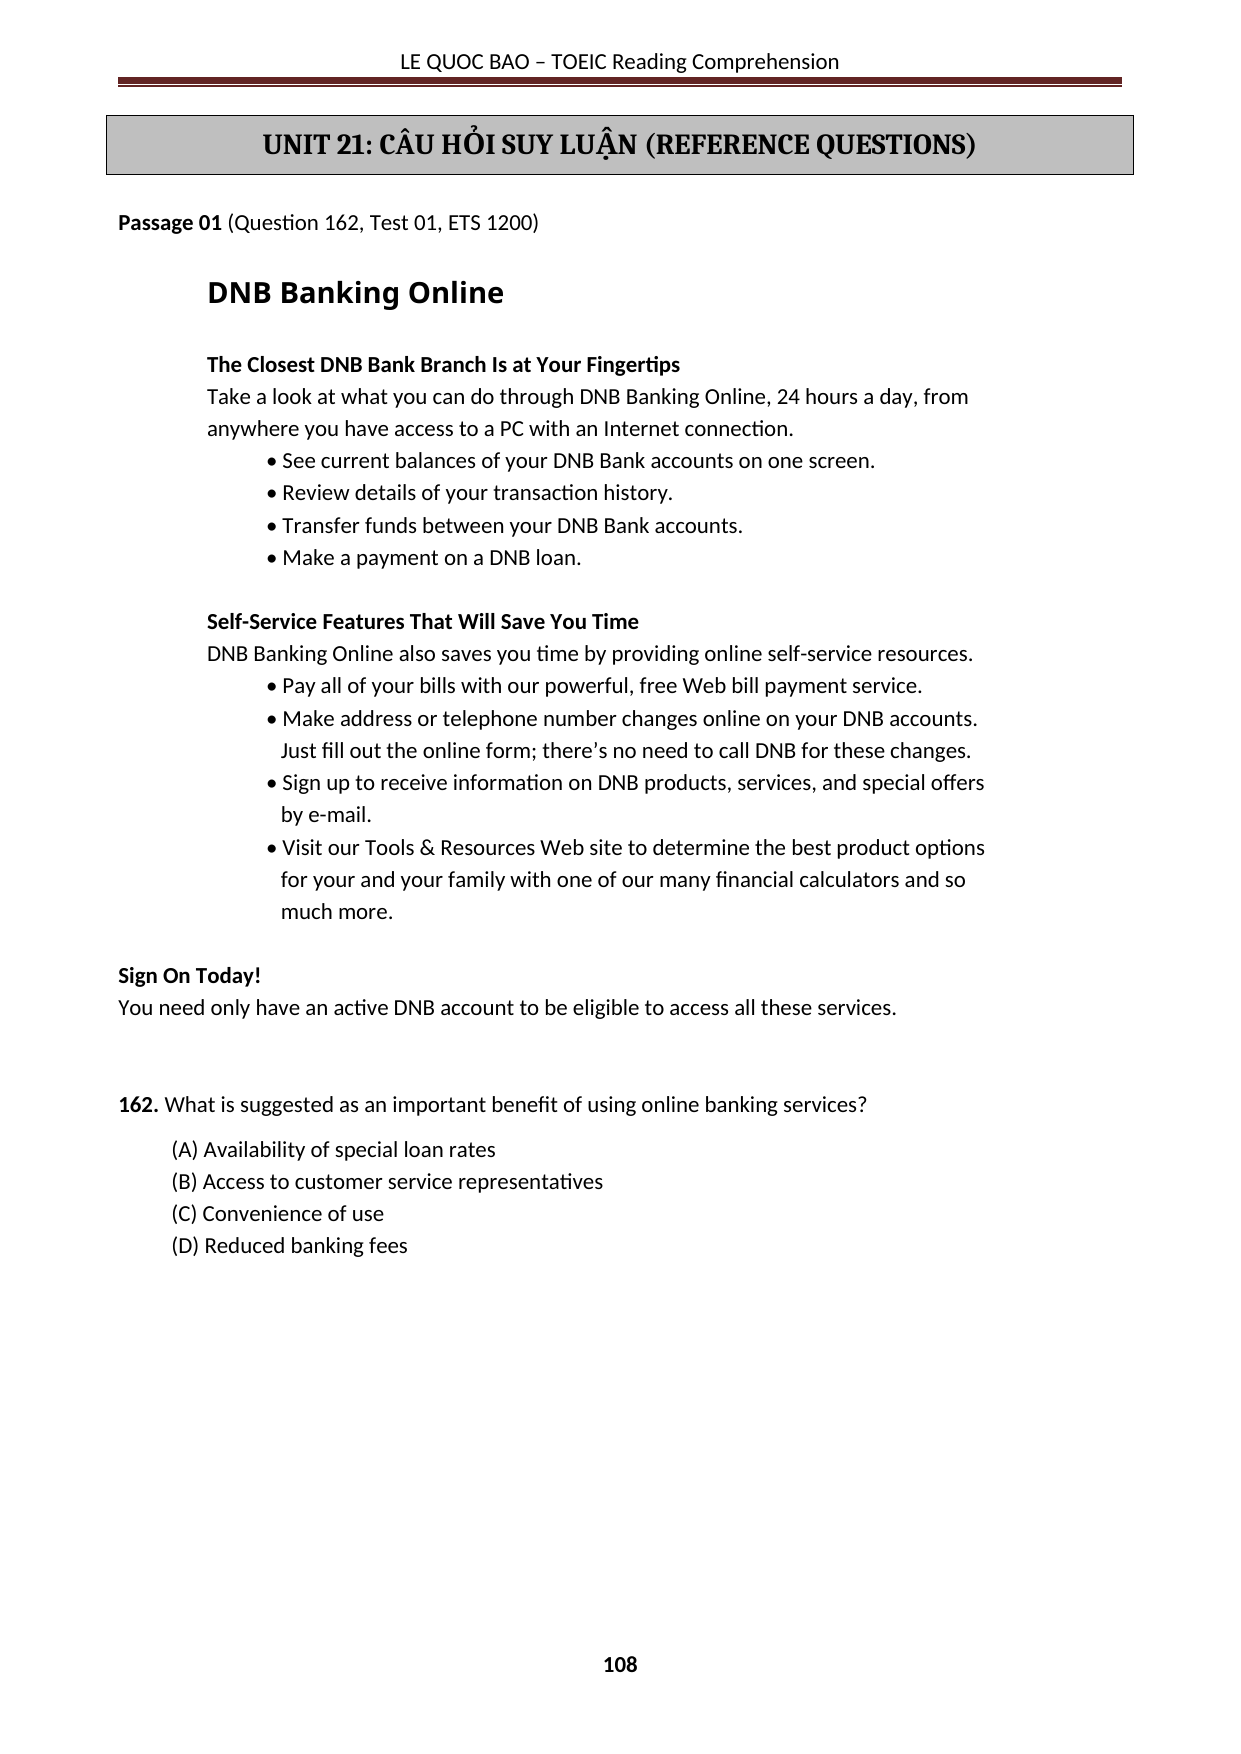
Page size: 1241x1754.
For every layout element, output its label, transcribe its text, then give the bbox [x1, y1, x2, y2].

text The Closest DNB Bank Branch Is at Your Fingertips [207, 318, 1004, 378]
text Sign On Today! You need only have an active DNB account to be eligible to access all these services. [118, 929, 1122, 1022]
text (A) Availability of special loan rates (B) Access to customer service representatives (C) Convenience of use (D) Reduced banking fees [171, 1135, 1122, 1259]
text • See current balances of your DNB Bank accounts on one screen. • Review details of your transaction history. • Transfer funds between your DNB Bank accounts. • Make a payment on a DNB loan. [266, 446, 1004, 571]
text Take a look at what you can do through DNB Banking Online, 24 hours a day, from anywhere you have access to a PC with an Internet connection. [207, 382, 1004, 442]
text • Pay all of your bills with our powerful, free Web bill payment service. [266, 672, 1004, 700]
text • Sign up to receive information on DNB products, services, and special offers by e-mail. [266, 768, 1004, 828]
text 162. What is suggested as an important benefit of using online banking services? [118, 1090, 1122, 1118]
text DNB Banking Online [207, 272, 1004, 312]
text • Visit our Tools & Resources Web site to determine the best product options for your and your family with one of our many financial calculators and so much more. [266, 833, 1004, 925]
text Passage 01 (Question 162, Test 01, ETS 1200) [118, 208, 1122, 236]
text Self-Service Features That Will Save You Time DNB Banking Online also saves you time by providing online self-service resources. [207, 575, 1004, 667]
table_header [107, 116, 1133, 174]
text • Make address or telephone number changes online on your DNB accounts. Just fill out the online form; there’s no need to call DNB for these changes. [266, 704, 1004, 764]
